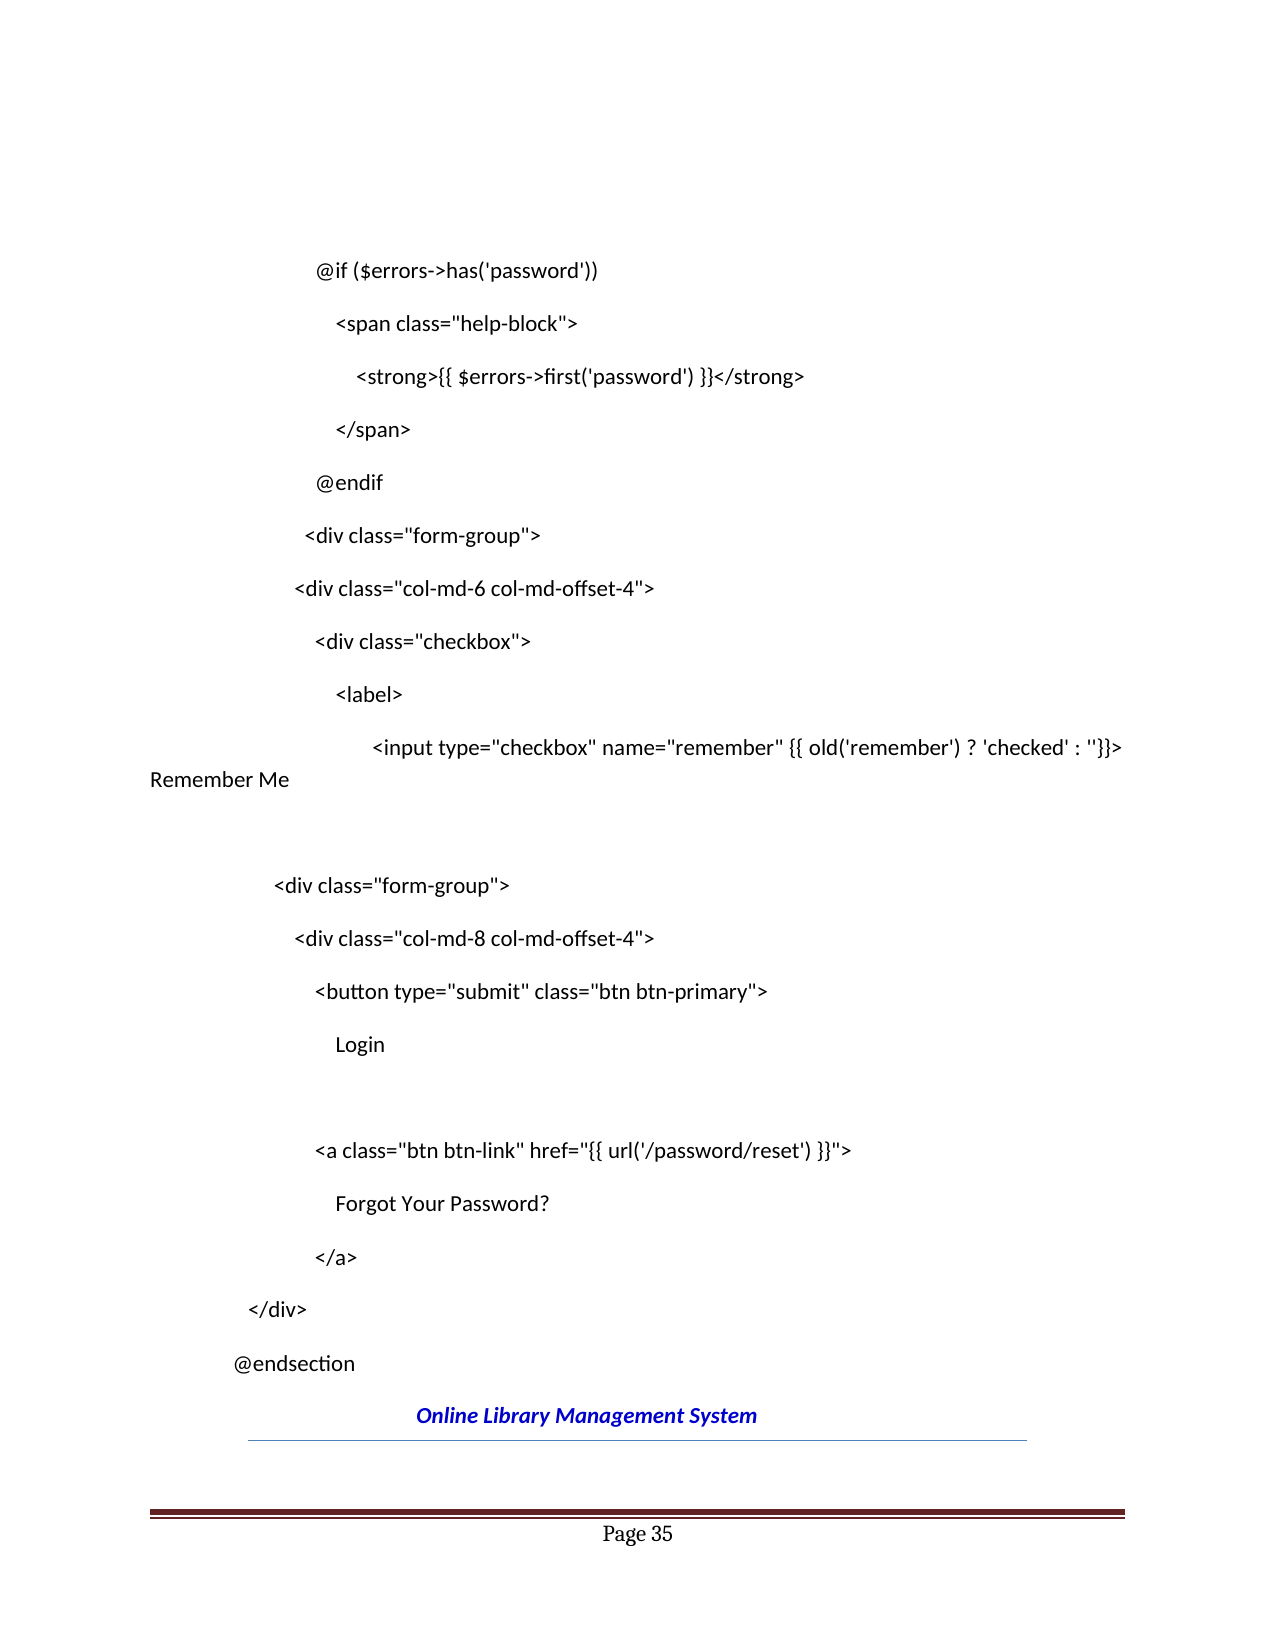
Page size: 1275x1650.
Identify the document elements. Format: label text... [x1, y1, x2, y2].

text @if ($errors->has('password')) [150, 256, 1125, 284]
text <div class="form-group"> [150, 871, 1125, 899]
text @endif [150, 468, 1125, 496]
text <div class="checkbox"> [150, 627, 1125, 655]
text </span> [150, 415, 1125, 443]
text <label> [150, 680, 1125, 708]
text Forgot Your Password? [150, 1189, 1125, 1218]
text Online Library Management System [247, 1402, 1027, 1441]
text @endsection [150, 1349, 1125, 1377]
text <span class="help-block"> [150, 309, 1125, 337]
text <div class="col-md-6 col-md-offset-4"> [150, 574, 1125, 602]
text <input type="checkbox" name="remember" {{ old('remember') ? 'checked' : ''}}> Remember Me [150, 733, 1125, 793]
text <strong>{{ $errors->first('password') }}</strong> [150, 362, 1125, 390]
text Login [150, 1031, 1125, 1058]
text <button type="submit" class="btn btn-primary"> [150, 977, 1125, 1006]
text <div class="col-md-8 col-md-offset-4"> [150, 924, 1125, 952]
text <a class="btn btn-link" href="{{ url('/password/reset') }}"> [150, 1137, 1125, 1164]
text </div> [150, 1296, 1125, 1324]
text </a> [150, 1243, 1125, 1271]
text <div class="form-group"> [150, 521, 1125, 549]
